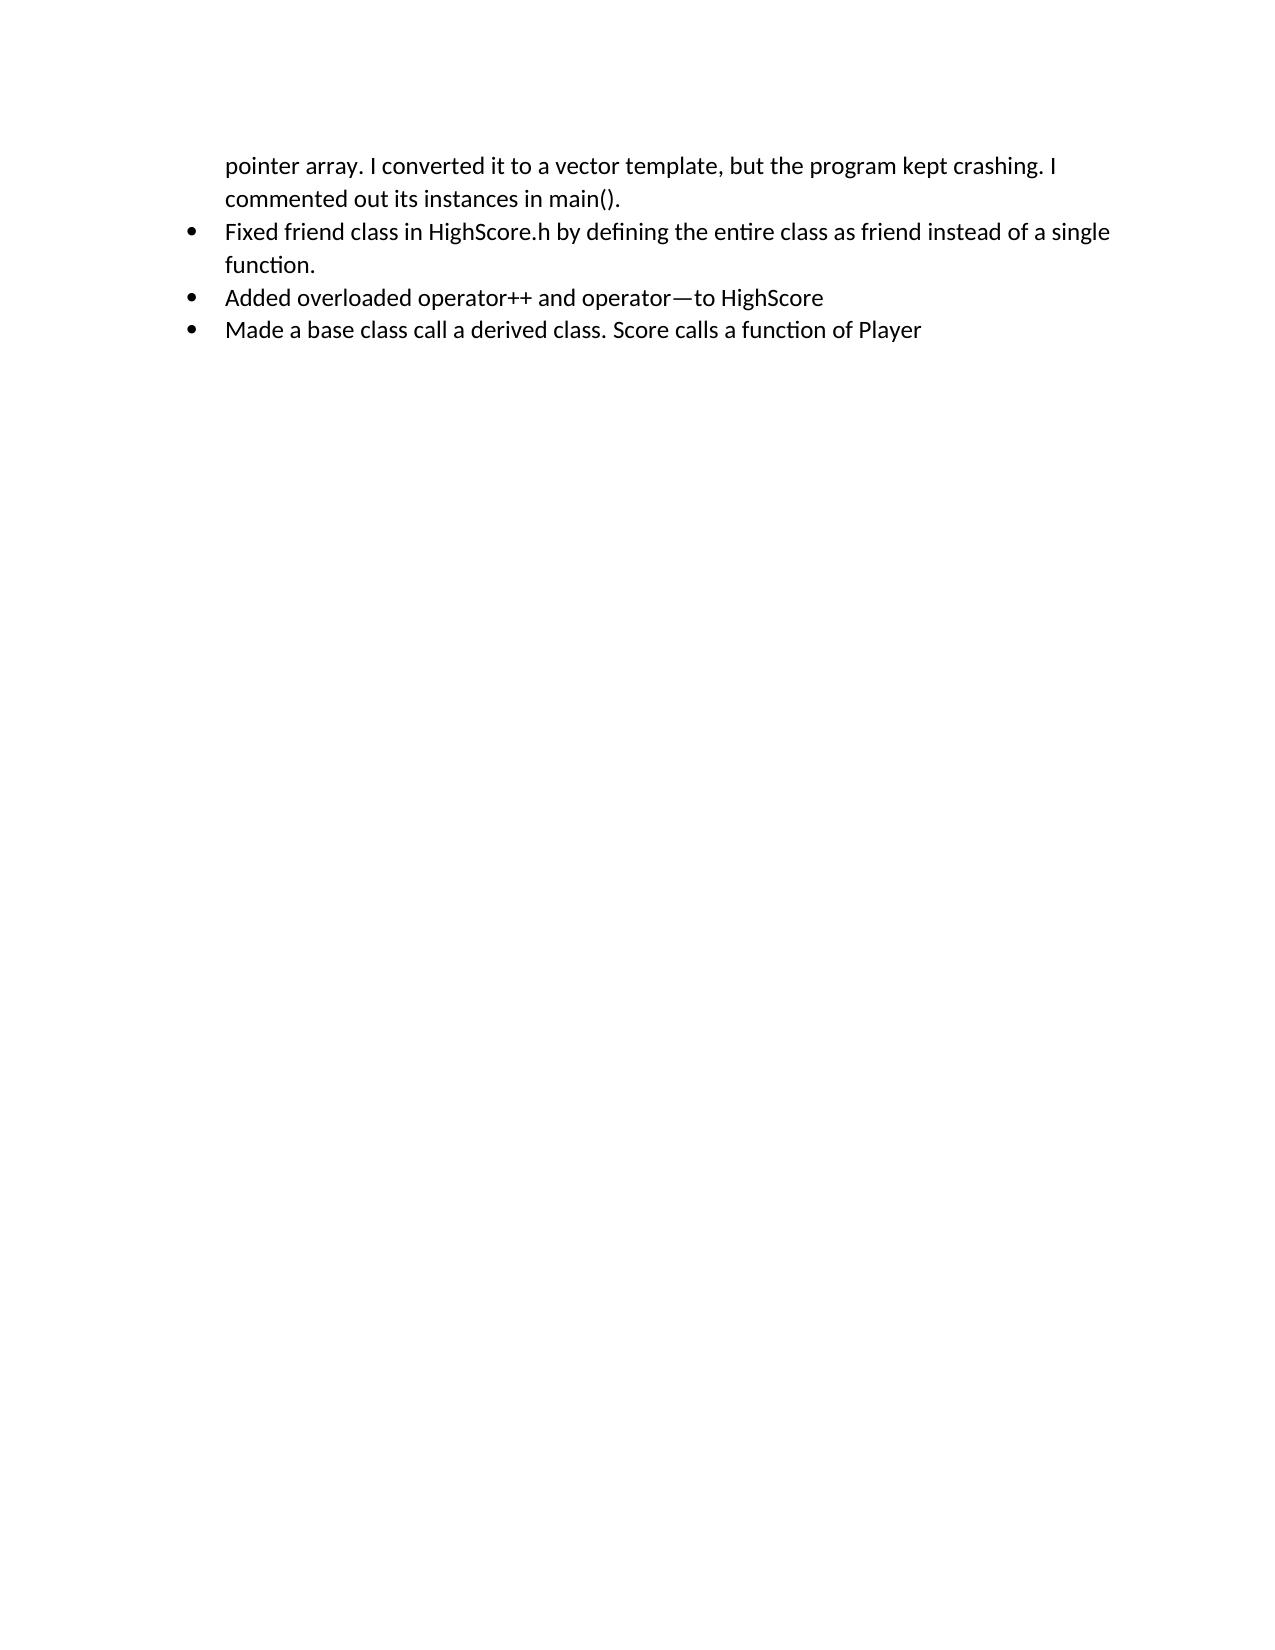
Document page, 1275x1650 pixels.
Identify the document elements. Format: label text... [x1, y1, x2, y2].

list Made a base class call a derived class. Score calls a function of Player [187, 314, 1125, 345]
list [187, 150, 1125, 213]
list Fixed friend class in HighScore.h by defining the entire class as friend instead of a single function. [187, 216, 1125, 279]
list Added overloaded operator++ and operator—to HighScore [187, 282, 1125, 312]
